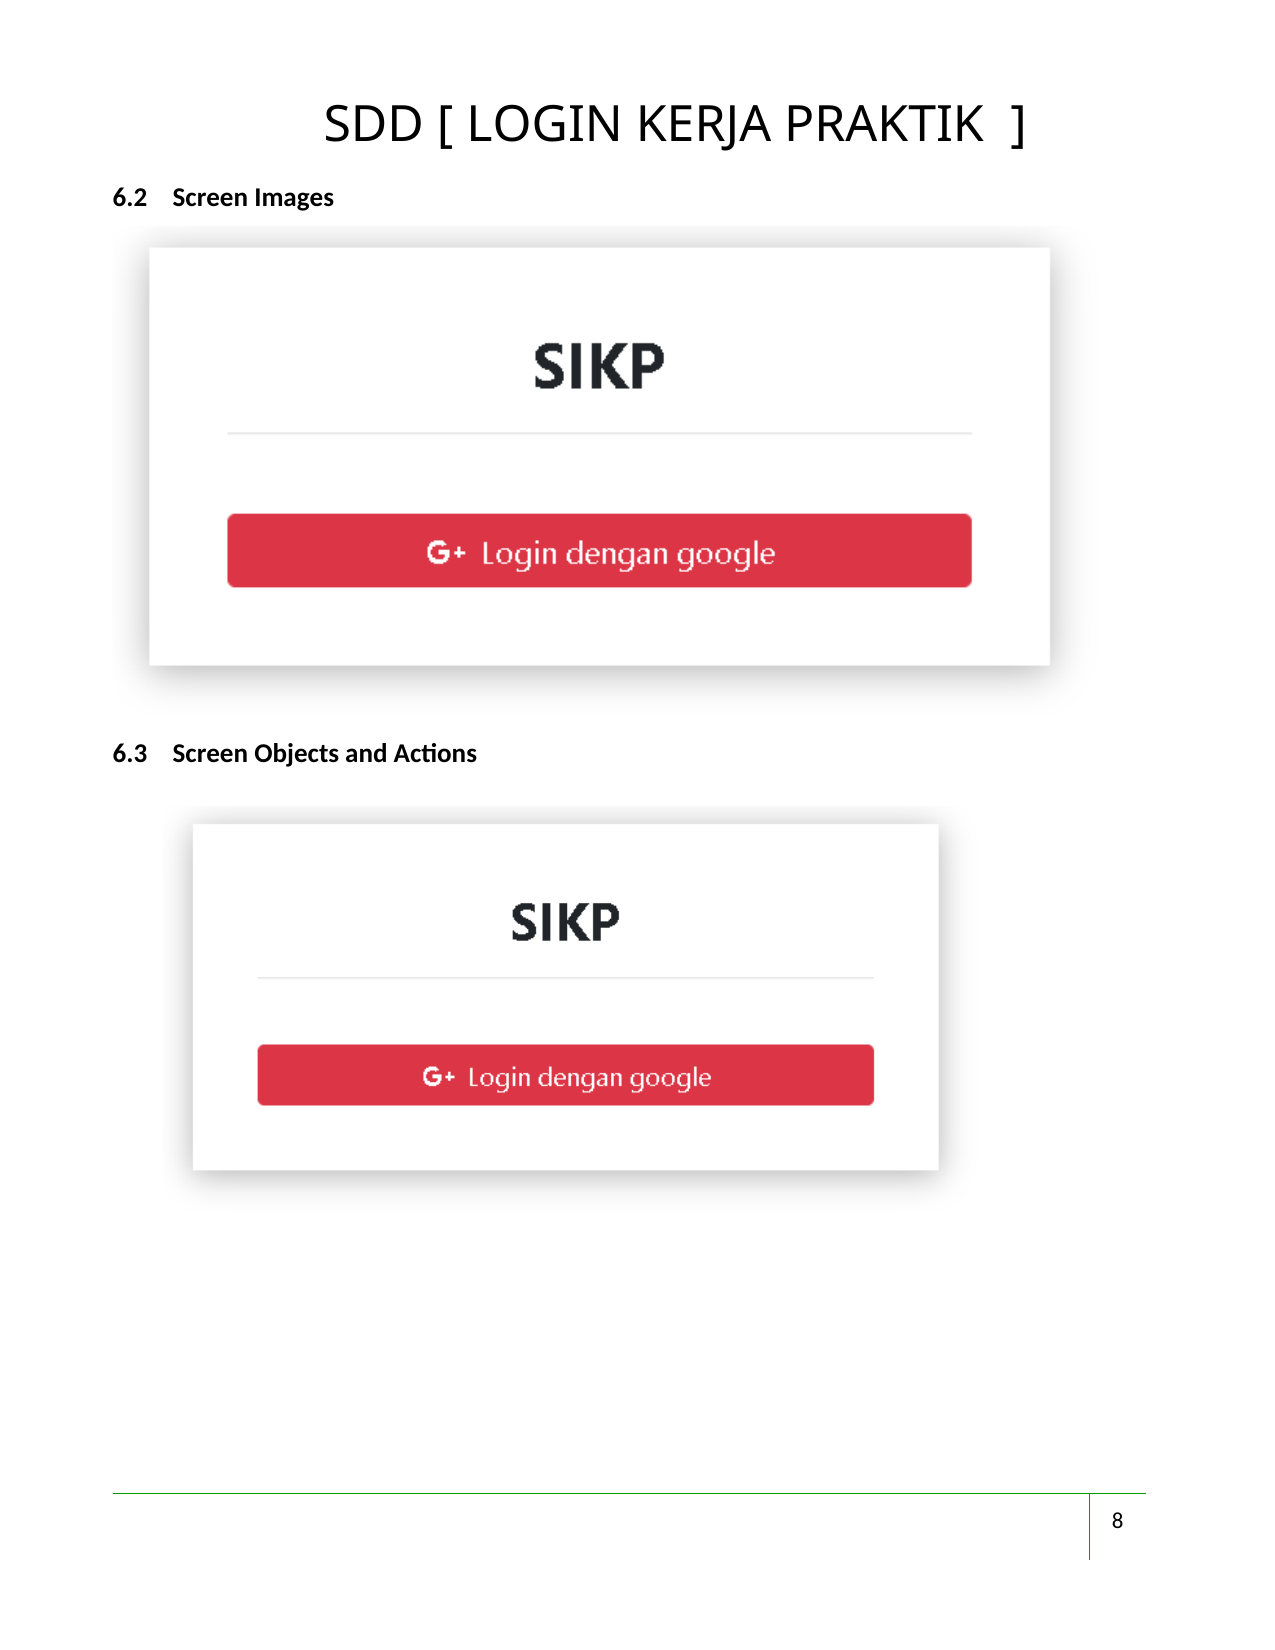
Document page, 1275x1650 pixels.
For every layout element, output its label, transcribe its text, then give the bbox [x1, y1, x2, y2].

subtitle Screen Objects and Actions [112, 736, 1162, 769]
picture [162, 806, 1014, 1212]
subtitle Screen Images [112, 181, 1162, 214]
picture [112, 226, 1141, 716]
